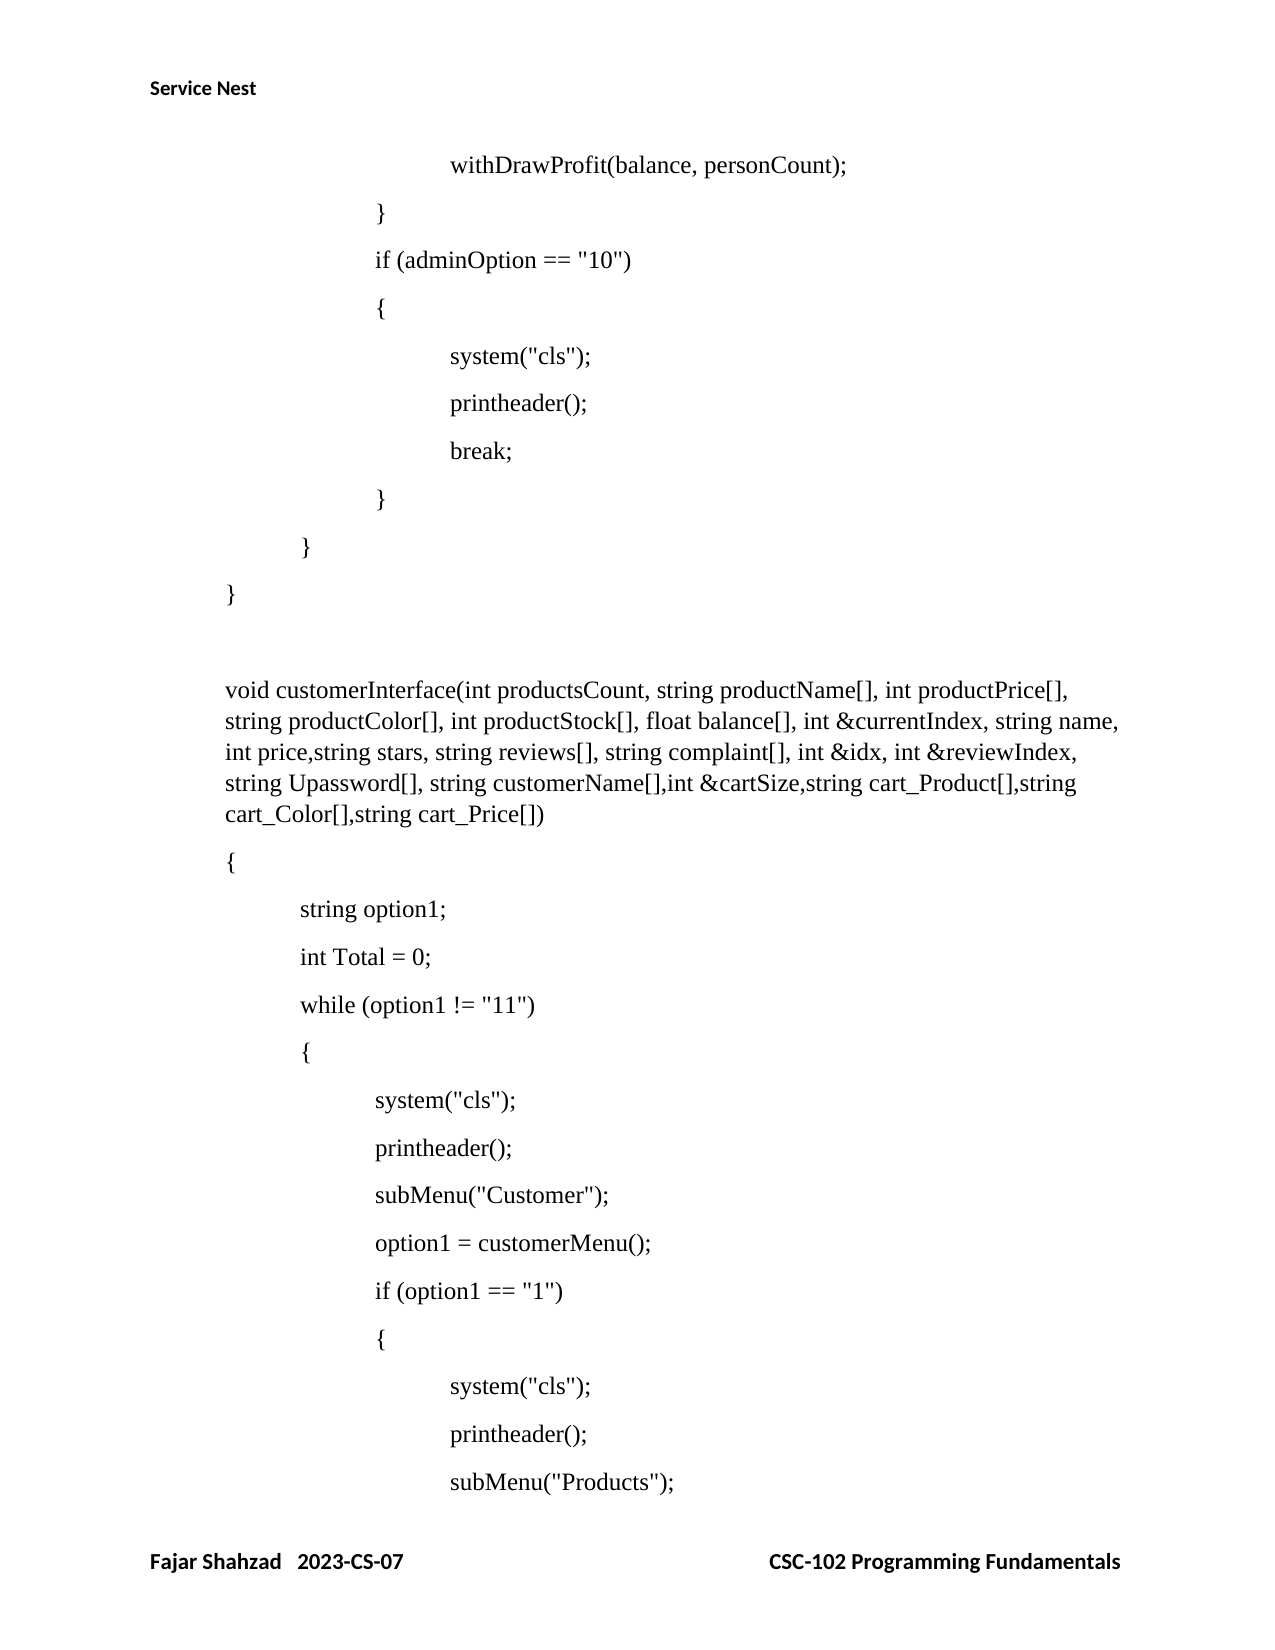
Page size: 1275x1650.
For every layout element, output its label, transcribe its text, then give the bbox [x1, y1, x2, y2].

text system("cls"); [225, 1371, 1125, 1400]
text withDrawProfit(balance, personCount); [225, 150, 1125, 179]
text printheader(); [225, 388, 1125, 417]
text { [225, 847, 1125, 875]
text break; [225, 436, 1125, 465]
text option1 = customerMenu(); [225, 1228, 1125, 1257]
text { [225, 1037, 1125, 1066]
text printheader(); [225, 1419, 1125, 1448]
text { [225, 293, 1125, 322]
text system("cls"); [225, 341, 1125, 369]
text printheader(); [225, 1133, 1125, 1162]
text if (adminOption == "10") [225, 245, 1125, 274]
text } [225, 198, 1125, 226]
text string option1; [225, 894, 1125, 923]
text if (option1 == "1") [225, 1276, 1125, 1305]
text void customerInterface(int productsCount, string productName[], int productPrice[], string productColor[], int productStock[], float balance[], int &currentIndex, string name, int price,string stars, string reviews[], string complaint[], int &idx, int &reviewIndex, string Upassword[], string customerName[],int &cartSize,string cart_Product[],string cart_Color[],string cart_Price[]) [225, 675, 1125, 828]
text { [225, 1324, 1125, 1352]
text subMenu("Products"); [225, 1467, 1125, 1496]
text } [225, 532, 1125, 560]
text } [225, 484, 1125, 513]
text int Total = 0; [225, 942, 1125, 971]
text } [225, 579, 1125, 608]
text system("cls"); [225, 1085, 1125, 1114]
text while (option1 != "11") [225, 990, 1125, 1018]
text subMenu("Customer"); [225, 1181, 1125, 1209]
